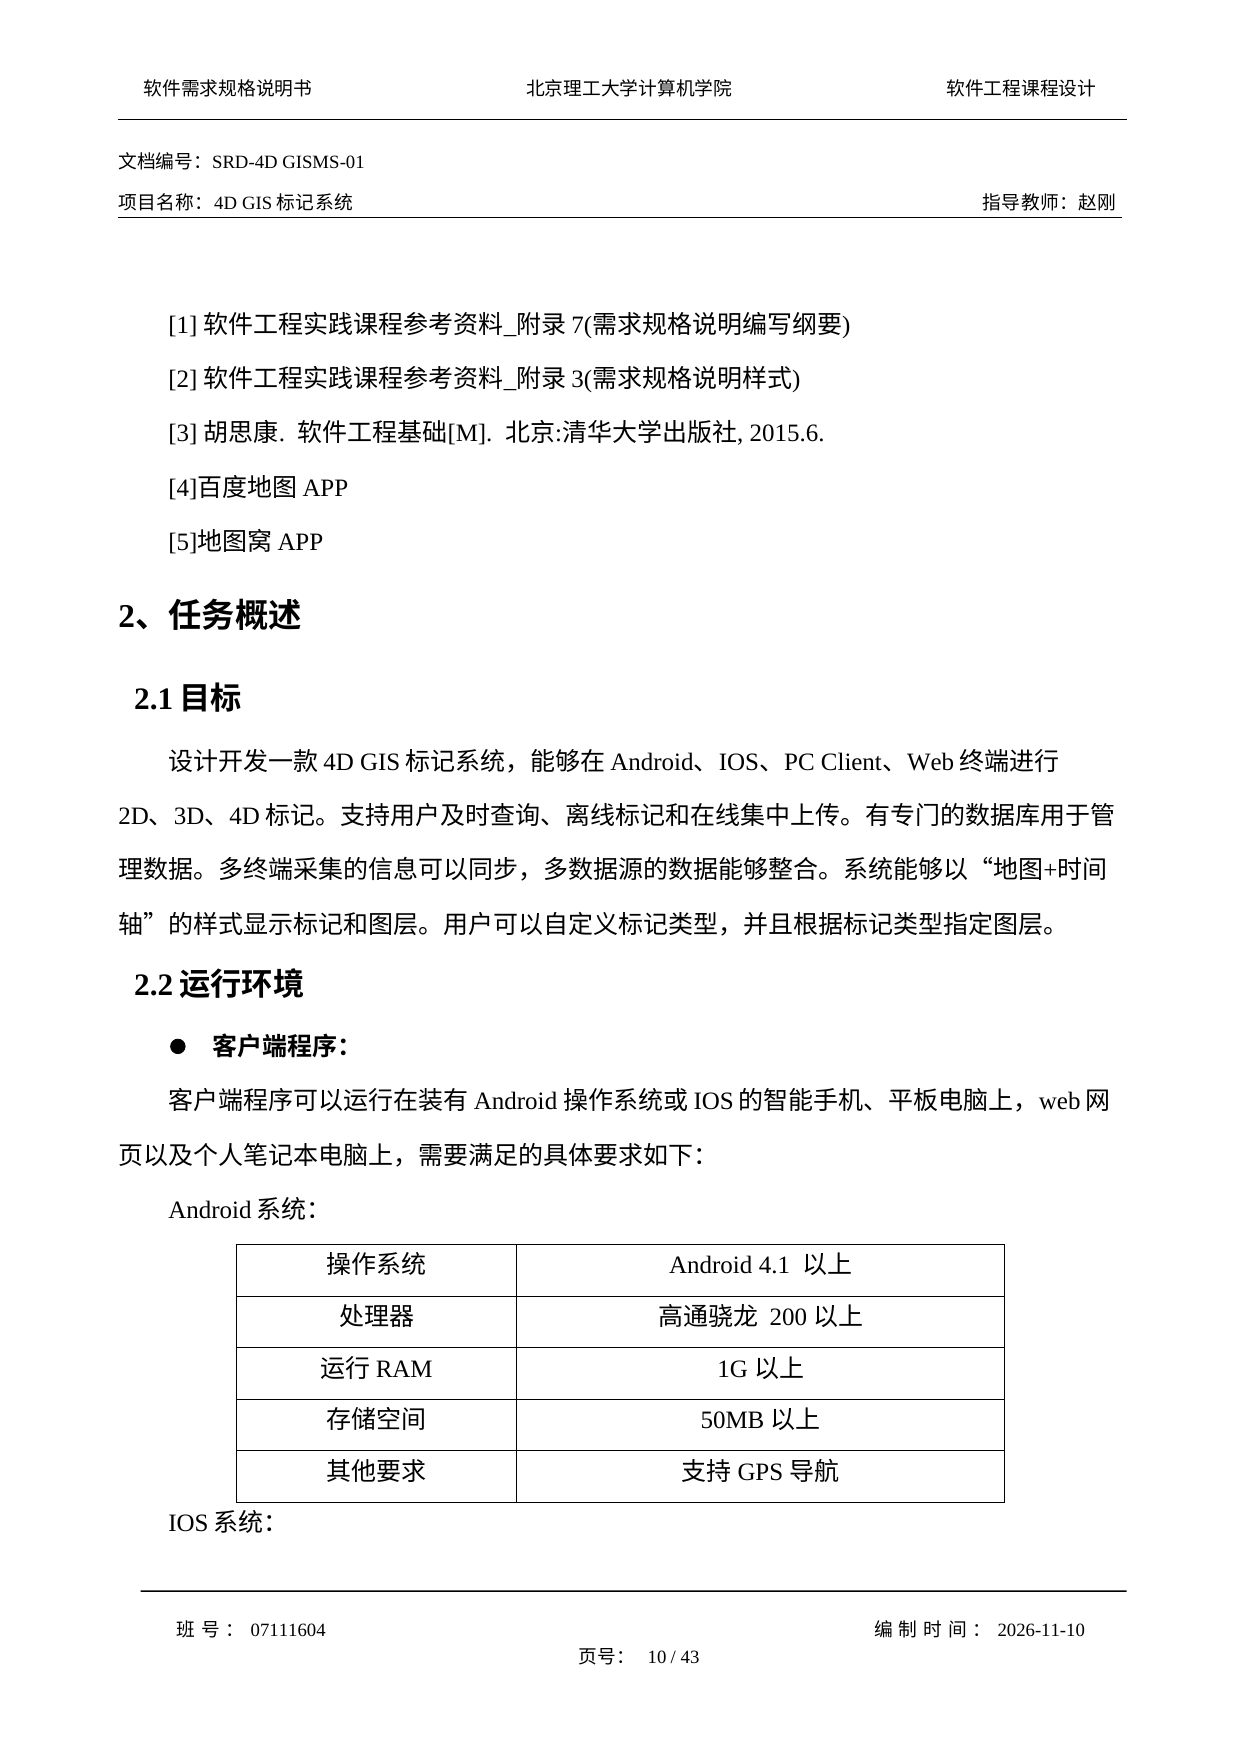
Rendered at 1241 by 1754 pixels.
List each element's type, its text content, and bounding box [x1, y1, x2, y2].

text [2] 软件工程实践课程参考资料_附录3(需求规格说明样式) [118, 358, 1122, 395]
table_cell 1G 以上 [517, 1348, 1004, 1399]
subtitle 2、任务概述 [118, 588, 1122, 637]
table_cell 存储空间 [237, 1400, 516, 1450]
text [5]地图窝APP [118, 522, 1122, 558]
text 设计开发一款4D GIS标记系统，能够在Android、IOS、PC Client、Web终端进行2D、3D、4D标记。支持用户及时查询、离线标记和在线集中上传。有专门的数据库用于管理数据。多终端采集的信息可以同步，多数据源的数据能够整合。系统能够以“地图+时间轴”的样式显示标记和图层。用户可以自定义标记类型，并且根据标记类型指定图层。 [118, 741, 1122, 941]
subtitle 2.2运行环境 [118, 959, 1122, 1004]
subtitle 2.1目标 [118, 673, 1122, 718]
list 客户端程序： [168, 1026, 1122, 1063]
table_cell 处理器 [237, 1297, 516, 1347]
text IOS系统： [118, 1503, 1122, 1539]
table_cell 50MB 以上 [517, 1400, 1004, 1450]
text 客户端程序可以运行在装有 Android 操作系统或IOS的智能手机、平板电脑上，web网页以及个人笔记本电脑上，需要满足的具体要求如下： [118, 1081, 1122, 1171]
text [4]百度地图APP [118, 467, 1122, 503]
table_cell 高通骁龙 200 以上 [517, 1297, 1004, 1347]
table_header Android 4.1 以上 [517, 1245, 1004, 1296]
table_cell 其他要求 [237, 1451, 516, 1502]
table_cell 支持 GPS 导航 [517, 1451, 1004, 1502]
table_header 操作系统 [237, 1245, 516, 1296]
table_cell 运行RAM [237, 1348, 516, 1399]
text Android系统： [118, 1189, 1122, 1226]
text [1] 软件工程实践课程参考资料_附录7(需求规格说明编写纲要) [118, 304, 1122, 340]
text [3] 胡思康. 软件工程基础[M]. 北京:清华大学出版社, 2015.6. [118, 413, 1122, 449]
